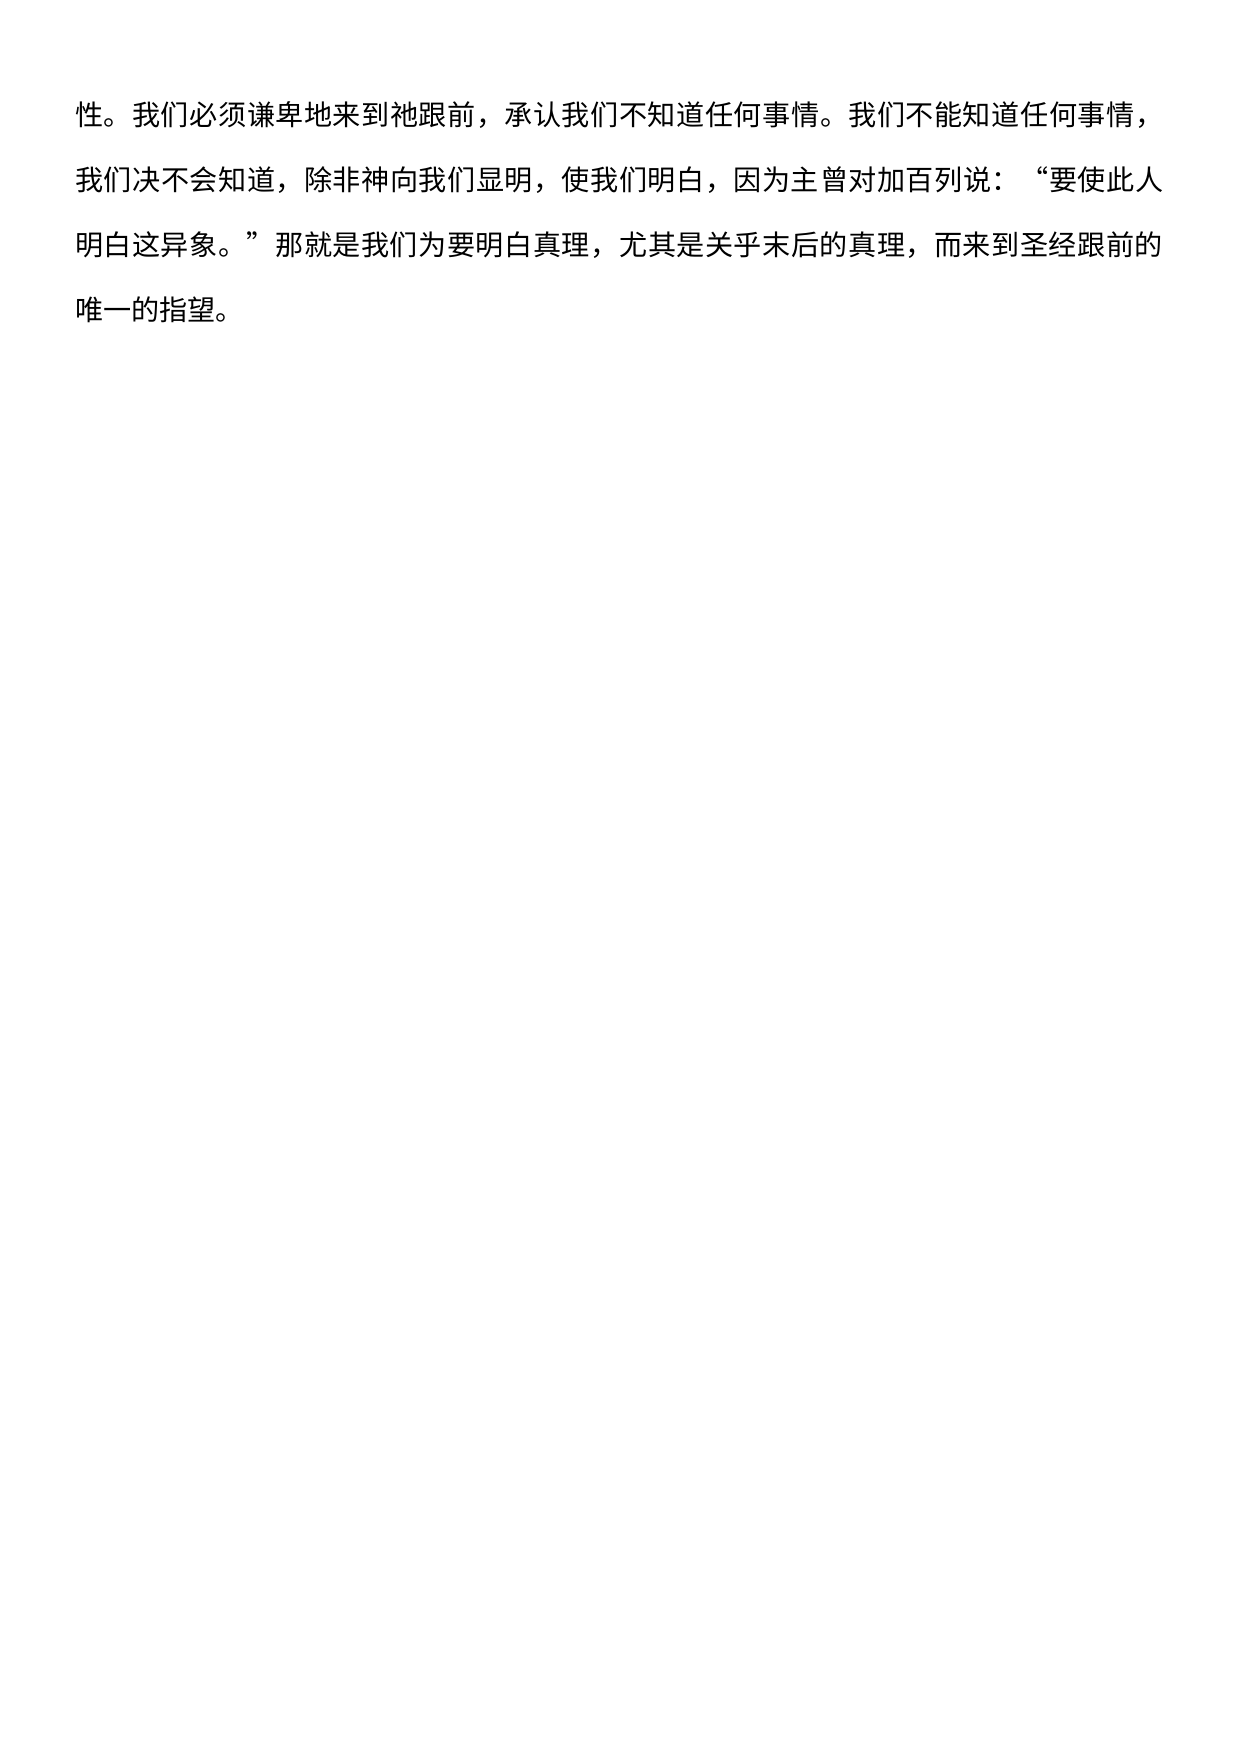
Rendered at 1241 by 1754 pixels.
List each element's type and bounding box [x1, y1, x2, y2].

text [75, 81, 1165, 341]
